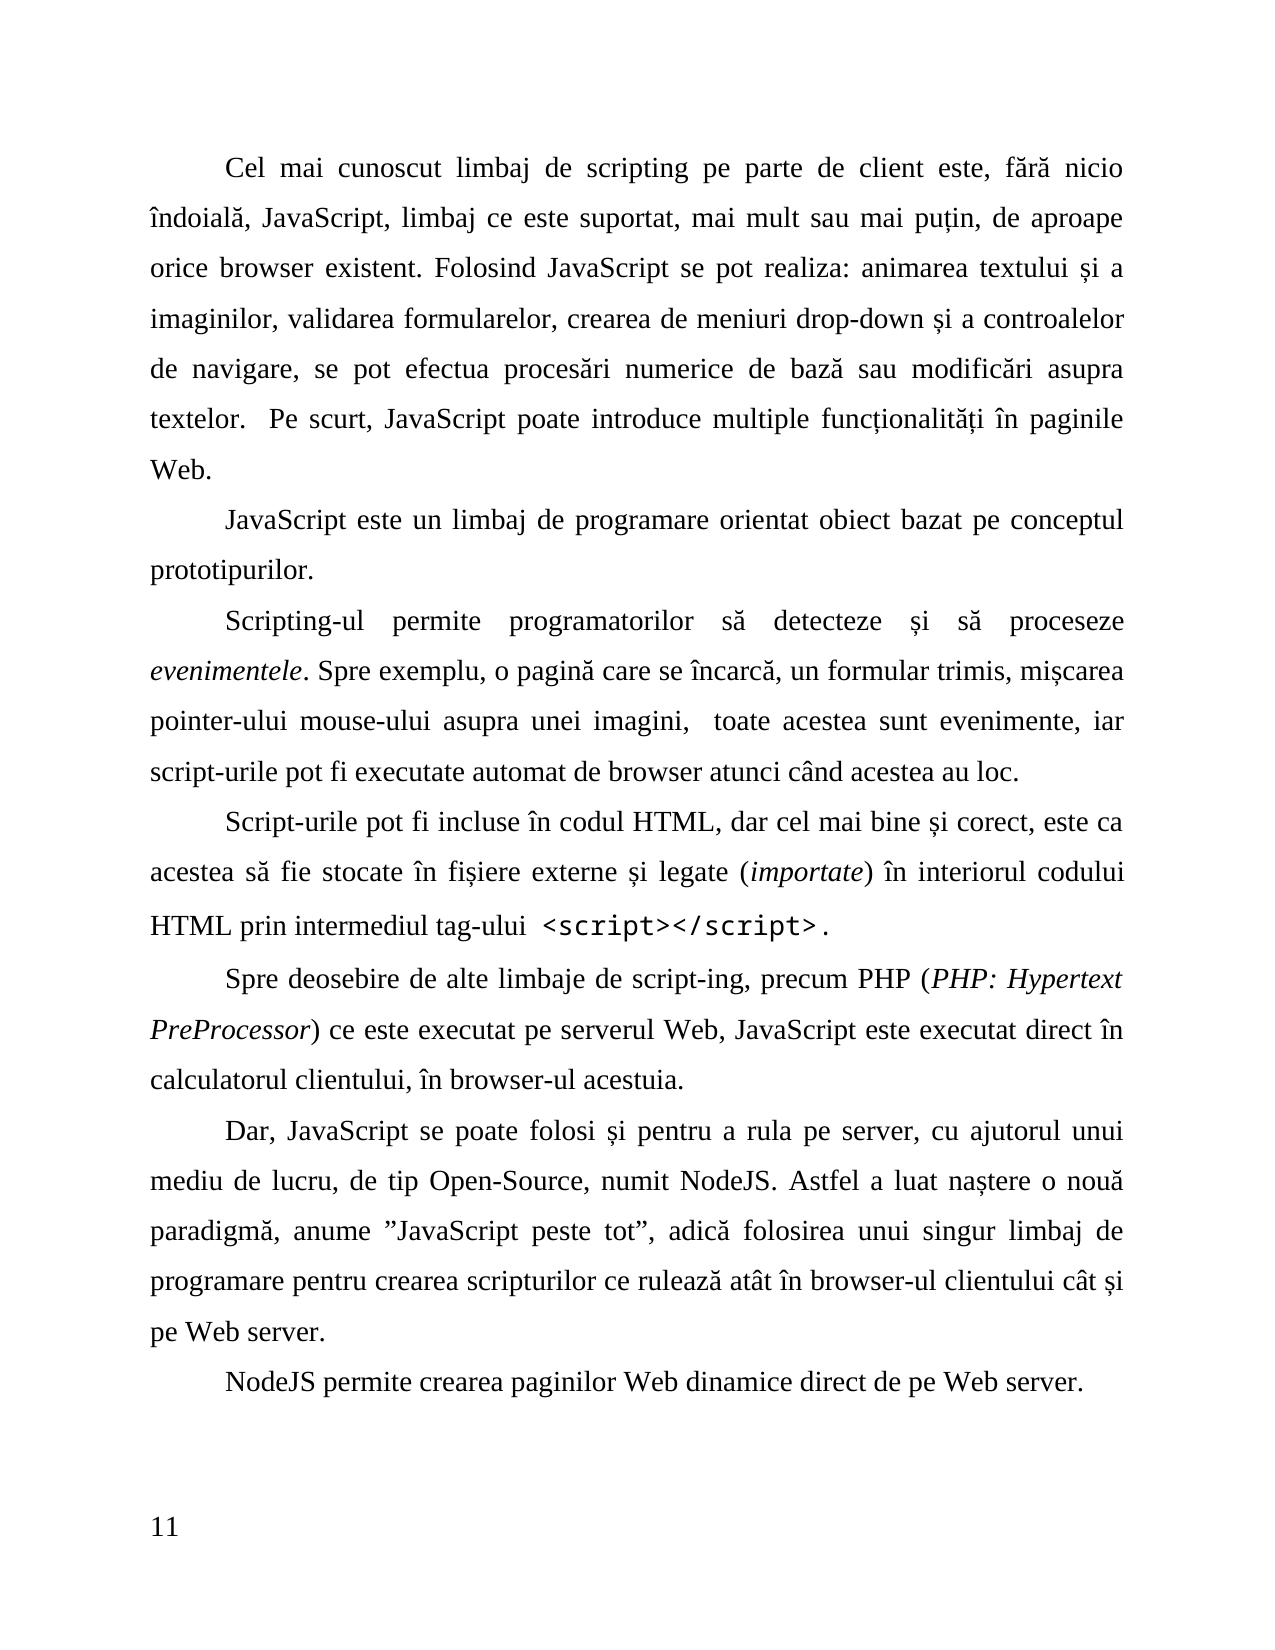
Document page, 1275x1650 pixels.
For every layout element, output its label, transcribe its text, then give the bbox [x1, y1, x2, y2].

text Spre deosebire de alte limbaje de script-ing, precum PHP (PHP: Hypertext PreProcessor) ce este executat pe serverul Web, JavaScript este executat direct în calculatorul clientului, în browser-ul acestuia. [150, 962, 1125, 1096]
text Cel mai cunoscut limbaj de scripting pe parte de client este, fără nicio îndoială, JavaScript, limbaj ce este suportat, mai mult sau mai puțin, de aproape orice browser existent. Folosind JavaScript se pot realiza: animarea textului și a imaginilor, validarea formularelor, crearea de meniuri drop-down și a controalelor de navigare, se pot efectua procesări numerice de bază sau modificări asupra textelor. Pe scurt, JavaScript poate introduce multiple funcționalități în paginile Web. [150, 150, 1125, 485]
text Scripting-ul permite programatorilor să detecteze și să proceseze evenimentele. Spre exemplu, o pagină care se încarcă, un formular trimis, mișcarea pointer-ului mouse-ului asupra unei imagini, toate acestea sunt evenimente, iar script-urile pot fi executate automat de browser atunci când acestea au loc. [150, 603, 1125, 787]
text Dar, JavaScript se poate folosi și pentru a rula pe server, cu ajutorul unui mediu de lucru, de tip Open-Source, numit NodeJS. Astfel a luat naștere o nouă paradigmă, anume ”JavaScript peste tot”, adică folosirea unui singur limbaj de programare pentru crearea scripturilor ce rulează atât în browser-ul clientului cât și pe Web server. [150, 1113, 1125, 1347]
text NodeJS permite crearea paginilor Web dinamice direct de pe Web server. [150, 1364, 1125, 1398]
text JavaScript este un limbaj de programare orientat obiect bazat pe conceptul prototipurilor. [150, 502, 1125, 586]
text Script-urile pot fi incluse în codul HTML, dar cel mai bine și corect, este ca acestea să fie stocate în fișiere externe și legate (importate) în interiorul codului HTML prin intermediul tag-ului <script></script>. [150, 804, 1125, 943]
